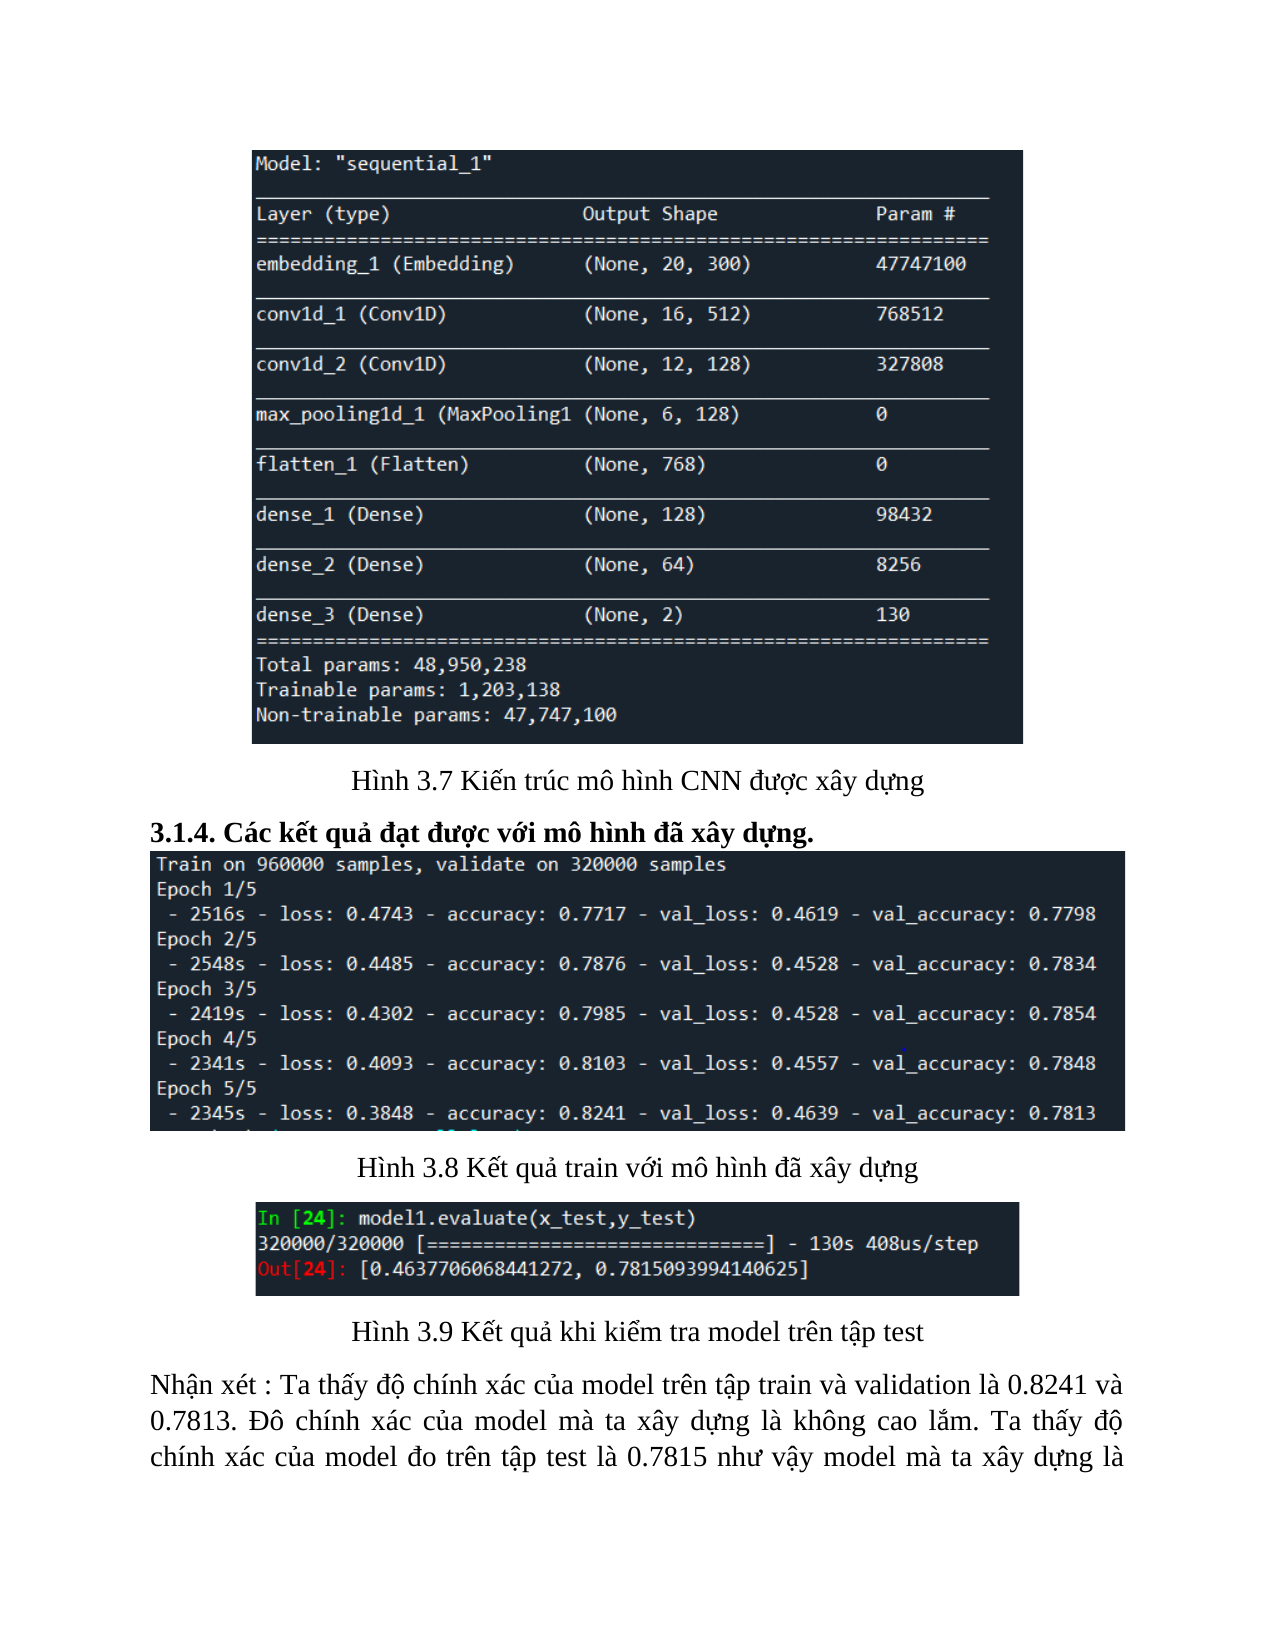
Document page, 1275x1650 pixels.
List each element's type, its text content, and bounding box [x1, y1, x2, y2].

picture [255, 1202, 1020, 1296]
picture [251, 150, 1024, 744]
picture [150, 851, 1125, 1131]
text Hình 3.8 Kết quả train với mô hình đã xây dựng [150, 1150, 1125, 1183]
subtitle 3.1.4. Các kết quả đạt được với mô hình đã xây dựng. [150, 815, 1125, 849]
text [150, 1367, 1125, 1473]
text Hình 3.9 Kết quả khi kiểm tra model trên tập test [150, 1314, 1125, 1348]
text Hình 3.7 Kiến trúc mô hình CNN được xây dựng [150, 763, 1125, 796]
